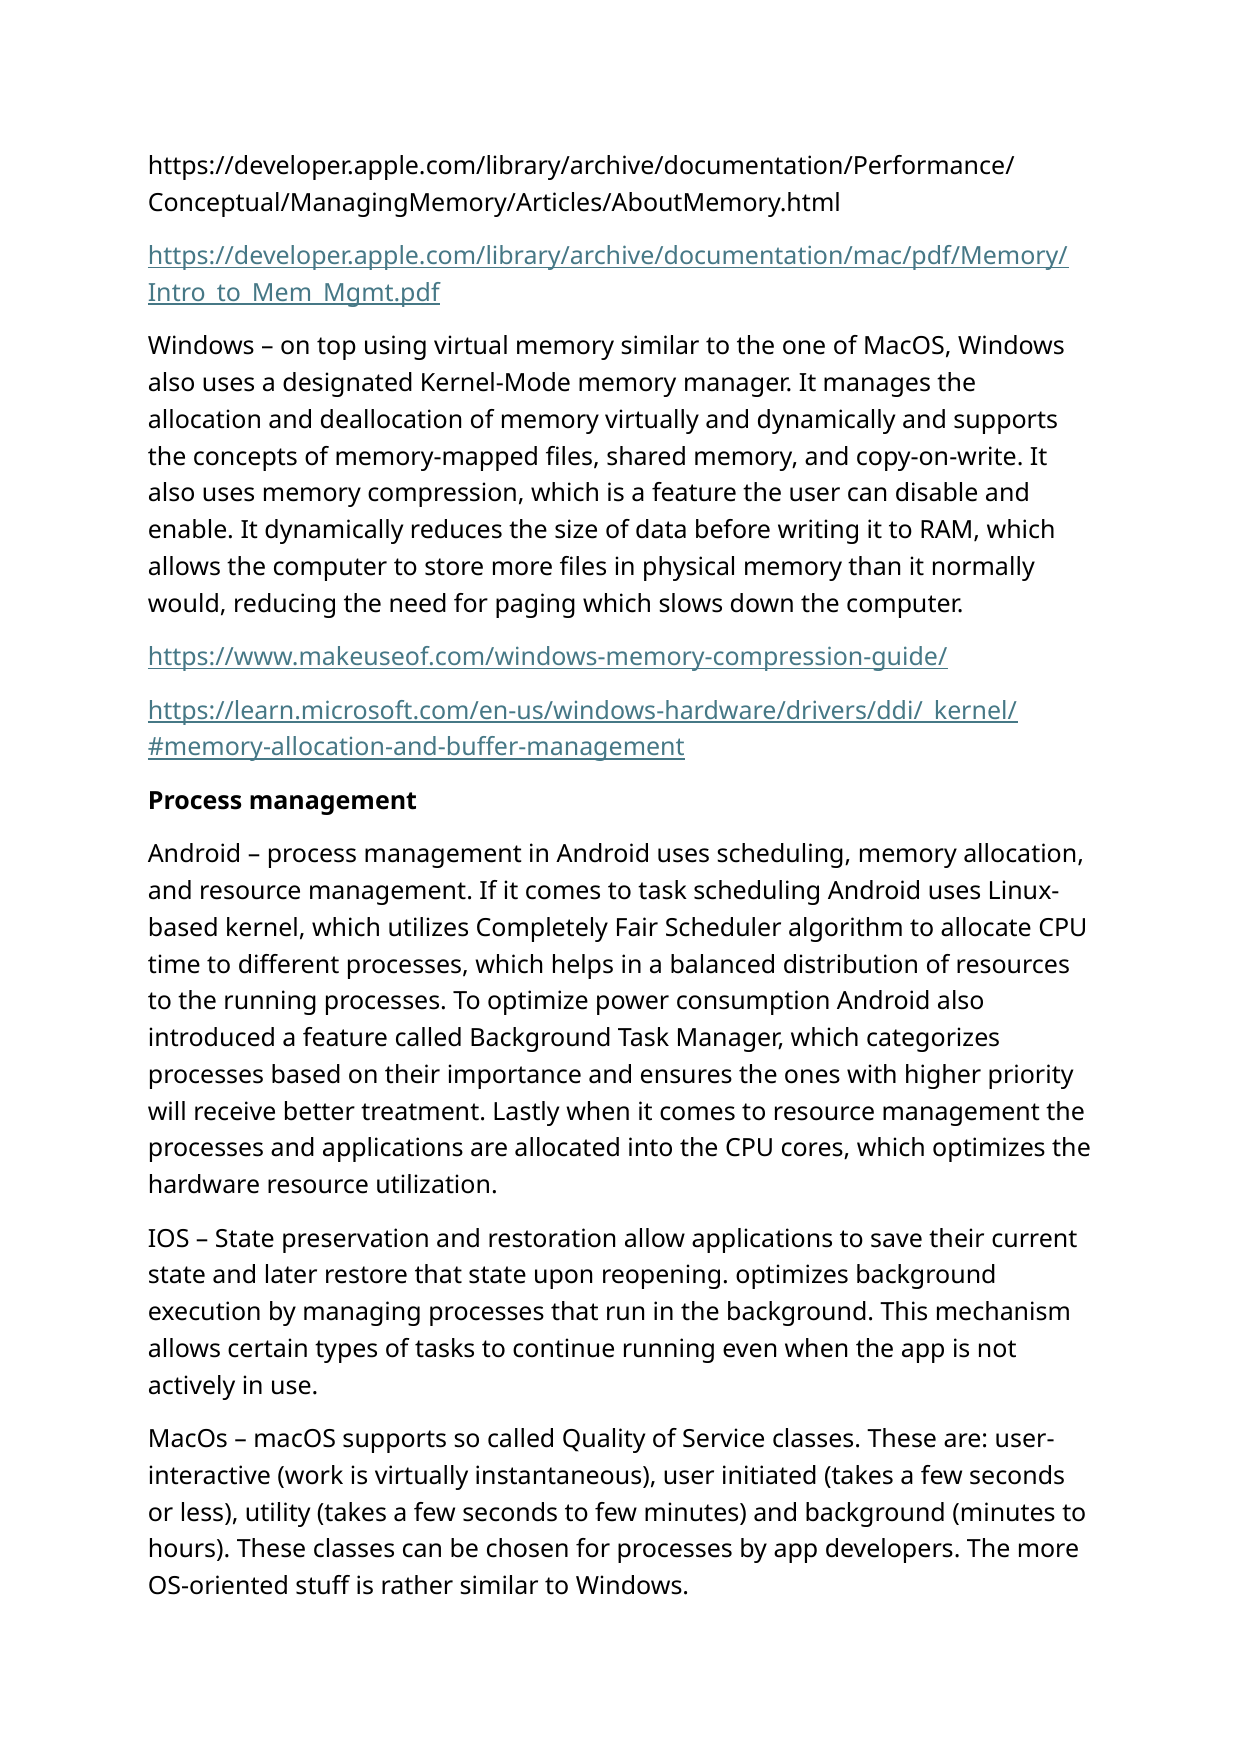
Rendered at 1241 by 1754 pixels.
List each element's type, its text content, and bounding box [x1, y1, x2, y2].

text Windows – on top using virtual memory similar to the one of MacOS, Windows also uses a designated Kernel-Mode memory manager. It manages the allocation and deallocation of memory virtually and dynamically and supports the concepts of memory-mapped files, shared memory, and copy-on-write. It also uses memory compression, which is a feature the user can disable and enable. It dynamically reduces the size of data before writing it to RAM, which allows the computer to store more files in physical memory than it normally would, reducing the need for paging which slows down the computer. [148, 328, 1093, 619]
text https://developer.apple.com/library/archive/documentation/Performance/Conceptual/ManagingMemory/Articles/AboutMemory.html [148, 148, 1093, 218]
text https://learn.microsoft.com/en-us/windows-hardware/drivers/ddi/_kernel/#memory-allocation-and-buffer-management [148, 692, 1093, 763]
text Process management [148, 782, 1093, 817]
text https://developer.apple.com/library/archive/documentation/mac/pdf/Memory/Intro_to_Mem_Mgmt.pdf [148, 238, 1093, 309]
text Android – process management in Android uses scheduling, memory allocation, and resource management. If it comes to task scheduling Android uses Linux-based kernel, which utilizes Completely Fair Scheduler algorithm to allocate CPU time to different processes, which helps in a balanced distribution of resources to the running processes. To optimize power consumption Android also introduced a feature called Background Task Manager, which categorizes processes based on their importance and ensures the ones with higher priority will receive better treatment. Lastly when it comes to resource management the processes and applications are allocated into the CPU cores, which optimizes the hardware resource utilization. [148, 836, 1093, 1201]
text MacOs – macOS supports so called Quality of Service classes. These are: user-interactive (work is virtually instantaneous), user initiated (takes a few seconds or less), utility (takes a few seconds to few minutes) and background (minutes to hours). These classes can be chosen for processes by app developers. The more OS-oriented stuff is rather similar to Windows. [148, 1421, 1093, 1602]
text IOS – State preservation and restoration allow applications to save their current state and later restore that state upon reopening. optimizes background execution by managing processes that run in the background. This mechanism allows certain types of tasks to continue running even when the app is not actively in use. [148, 1220, 1093, 1401]
text https://www.makeuseof.com/windows-memory-compression-guide/ [148, 639, 1093, 673]
